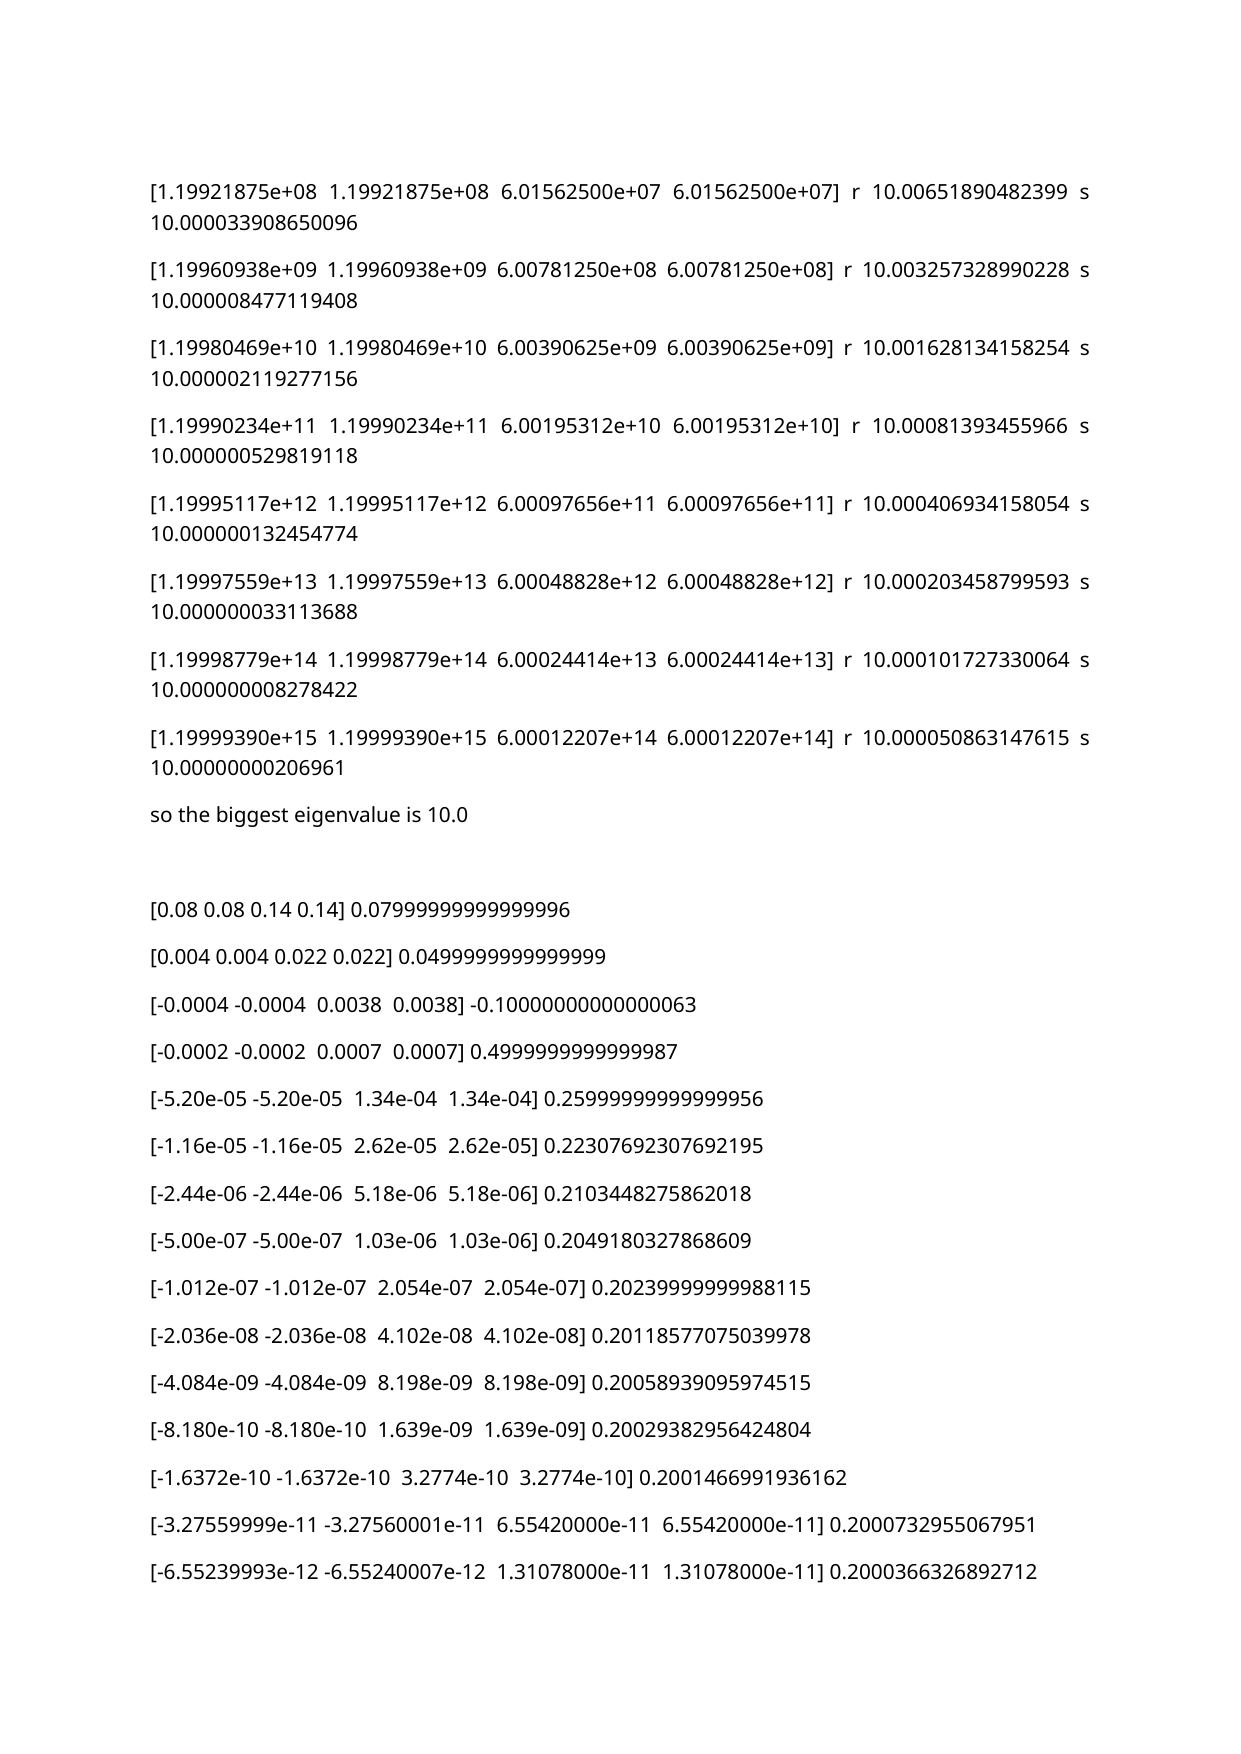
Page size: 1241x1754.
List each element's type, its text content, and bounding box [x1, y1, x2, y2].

text [1.19998779e+14 1.19998779e+14 6.00024414e+13 6.00024414e+13] r 10.000101727330064 s 10.000000008278422 [150, 645, 1090, 704]
text [1.19995117e+12 1.19995117e+12 6.00097656e+11 6.00097656e+11] r 10.000406934158054 s 10.000000132454774 [150, 489, 1090, 548]
text [-5.00e-07 -5.00e-07 1.03e-06 1.03e-06] 0.2049180327868609 [150, 1226, 1090, 1254]
text so the biggest eigenvalue is 10.0 [150, 801, 1090, 829]
text [-4.084e-09 -4.084e-09 8.198e-09 8.198e-09] 0.20058939095974515 [150, 1368, 1090, 1396]
text [-6.55239993e-12 -6.55240007e-12 1.31078000e-11 1.31078000e-11] 0.2000366326892712 [150, 1557, 1090, 1586]
text [0.08 0.08 0.14 0.14] 0.07999999999999996 [150, 895, 1090, 923]
text [-3.27559999e-11 -3.27560001e-11 6.55420000e-11 6.55420000e-11] 0.2000732955067951 [150, 1510, 1090, 1538]
text [-2.036e-08 -2.036e-08 4.102e-08 4.102e-08] 0.20118577075039978 [150, 1321, 1090, 1349]
text [1.19997559e+13 1.19997559e+13 6.00048828e+12 6.00048828e+12] r 10.000203458799593 s 10.000000033113688 [150, 567, 1090, 626]
text [1.19921875e+08 1.19921875e+08 6.01562500e+07 6.01562500e+07] r 10.00651890482399 s 10.000033908650096 [150, 177, 1090, 236]
text [-1.16e-05 -1.16e-05 2.62e-05 2.62e-05] 0.22307692307692195 [150, 1132, 1090, 1160]
text [1.19999390e+15 1.19999390e+15 6.00012207e+14 6.00012207e+14] r 10.000050863147615 s 10.00000000206961 [150, 723, 1090, 782]
text [-8.180e-10 -8.180e-10 1.639e-09 1.639e-09] 0.20029382956424804 [150, 1415, 1090, 1444]
text [-5.20e-05 -5.20e-05 1.34e-04 1.34e-04] 0.25999999999999956 [150, 1084, 1090, 1113]
text [1.19960938e+09 1.19960938e+09 6.00781250e+08 6.00781250e+08] r 10.003257328990228 s 10.000008477119408 [150, 255, 1090, 314]
text [-0.0002 -0.0002 0.0007 0.0007] 0.4999999999999987 [150, 1037, 1090, 1065]
text [1.19990234e+11 1.19990234e+11 6.00195312e+10 6.00195312e+10] r 10.00081393455966 s 10.000000529819118 [150, 411, 1090, 470]
text [-2.44e-06 -2.44e-06 5.18e-06 5.18e-06] 0.2103448275862018 [150, 1179, 1090, 1207]
text [-0.0004 -0.0004 0.0038 0.0038] -0.10000000000000063 [150, 990, 1090, 1018]
text [0.004 0.004 0.022 0.022] 0.0499999999999999 [150, 942, 1090, 971]
text [-1.012e-07 -1.012e-07 2.054e-07 2.054e-07] 0.20239999999988115 [150, 1273, 1090, 1302]
text [-1.6372e-10 -1.6372e-10 3.2774e-10 3.2774e-10] 0.2001466991936162 [150, 1463, 1090, 1491]
text [1.19980469e+10 1.19980469e+10 6.00390625e+09 6.00390625e+09] r 10.001628134158254 s 10.000002119277156 [150, 333, 1090, 392]
